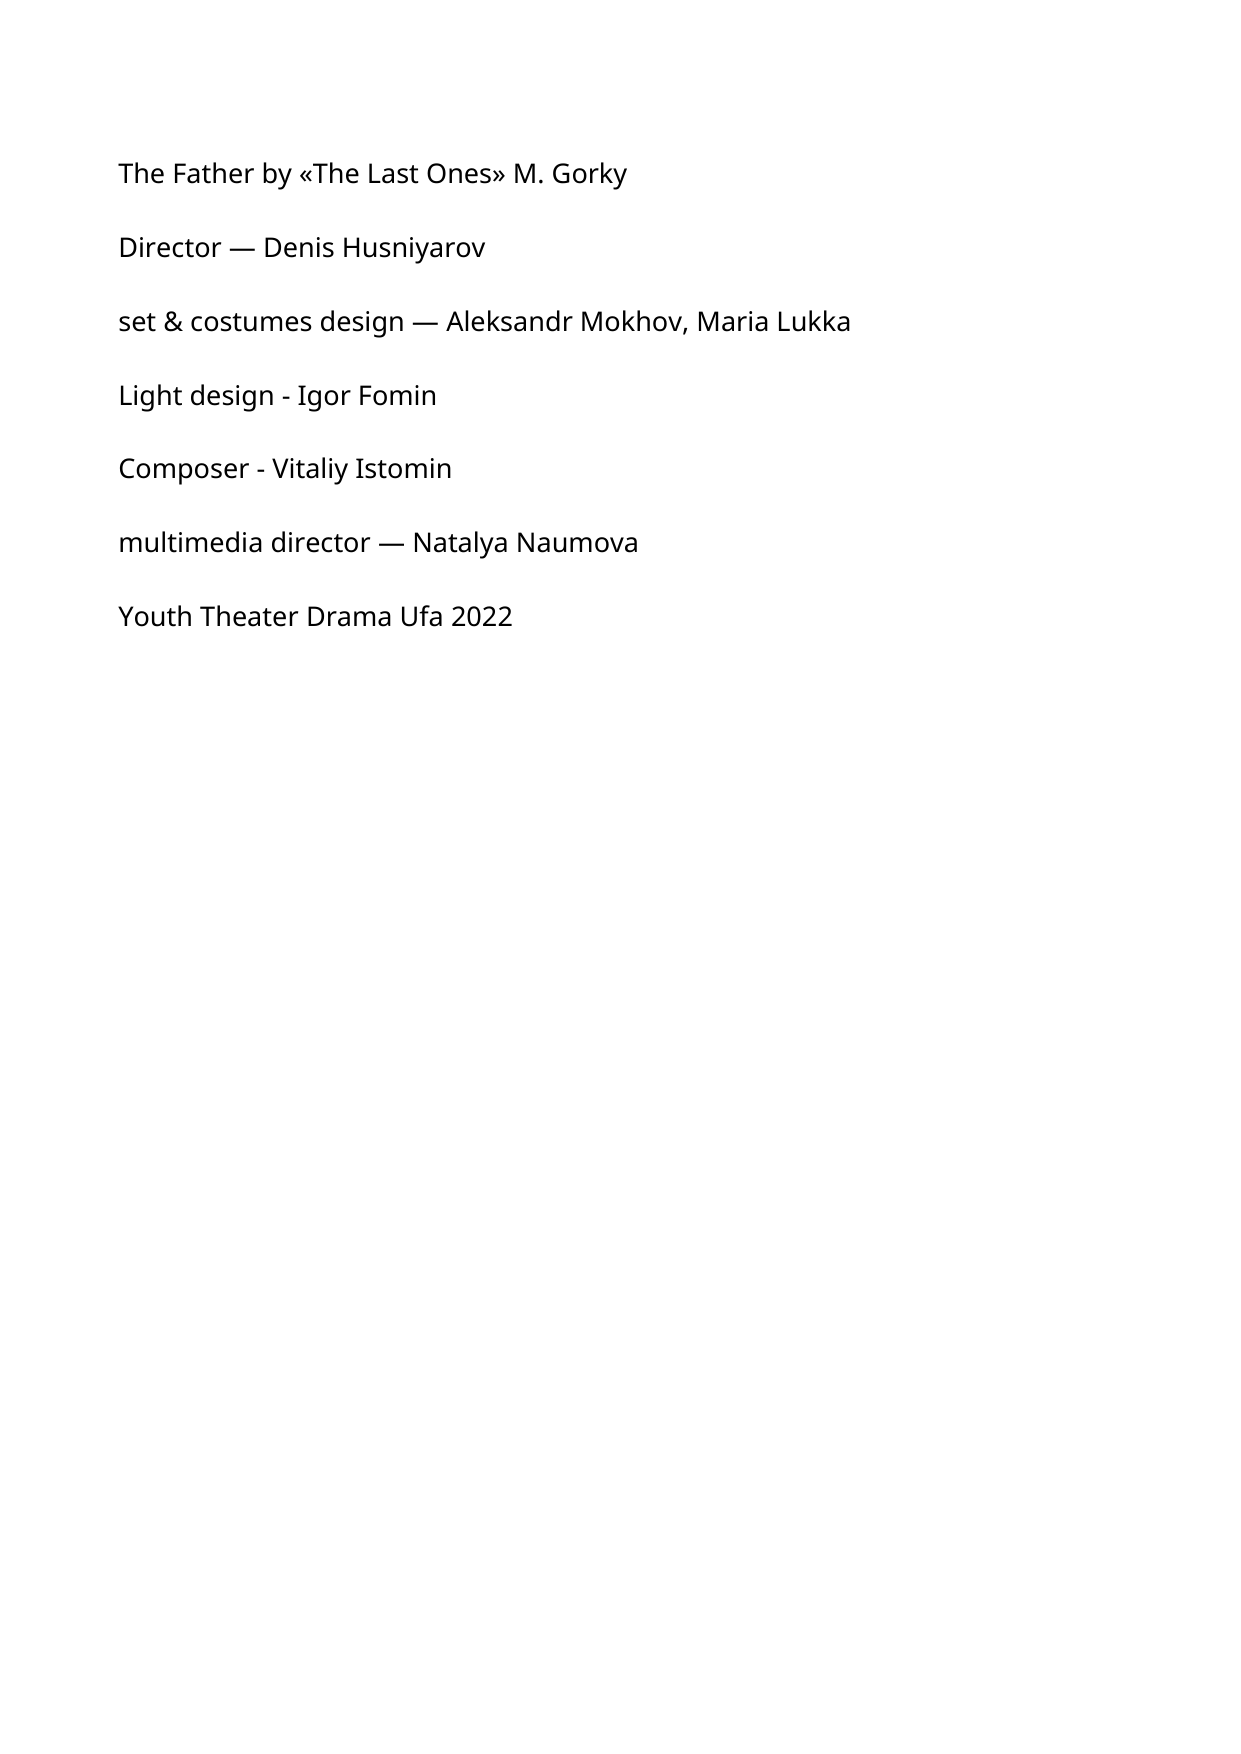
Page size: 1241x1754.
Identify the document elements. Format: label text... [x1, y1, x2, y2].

text Youth Theater Drama Ufa 2022 [118, 597, 1122, 634]
text set & costumes design — Aleksandr Mokhov, Maria Lukka [118, 302, 1122, 339]
text Director — Denis Husniyarov [118, 229, 1122, 266]
text Light design - Igor Fomin [118, 376, 1122, 413]
text multimedia director — Natalya Naumova [118, 524, 1122, 561]
text The Father by «The Last Ones» M. Gorky [118, 155, 1122, 192]
text Composer - Vitaliy Istomin [118, 450, 1122, 487]
